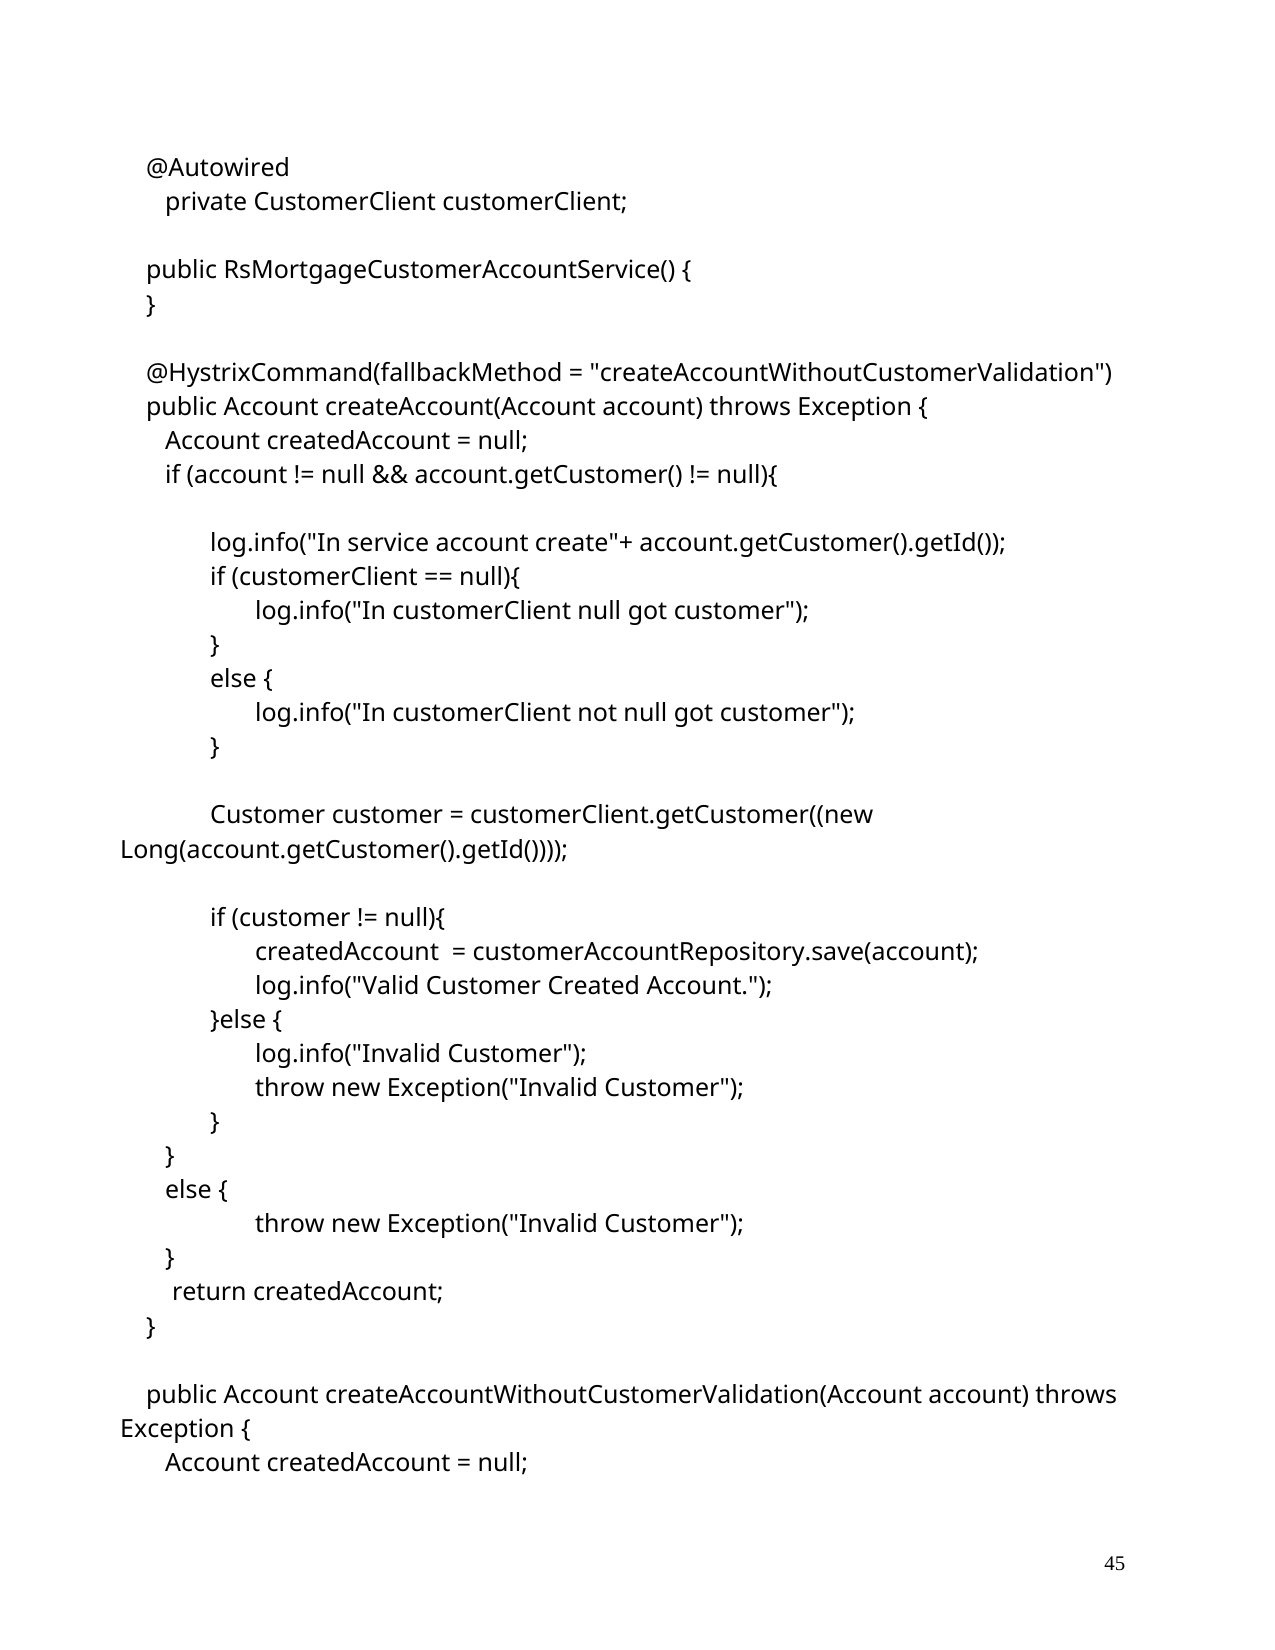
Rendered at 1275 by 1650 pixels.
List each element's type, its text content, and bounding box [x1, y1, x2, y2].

text throw new Exception("Invalid Customer"); [120, 1070, 1125, 1104]
text } [120, 1104, 1125, 1138]
text @Autowired [120, 150, 1125, 184]
text log.info("In service account create"+ account.getCustomer().getId()); [120, 525, 1125, 559]
text @HystrixCommand(fallbackMethod = "createAccountWithoutCustomerValidation") [120, 354, 1125, 388]
text Account createdAccount = null; [120, 1444, 1125, 1478]
text else { [120, 1172, 1125, 1206]
text } [120, 729, 1125, 763]
text throw new Exception("Invalid Customer"); [120, 1206, 1125, 1240]
text } [120, 286, 1125, 320]
text createdAccount = customerAccountRepository.save(account); [120, 933, 1125, 967]
text else { [120, 661, 1125, 695]
text log.info("Valid Customer Created Account."); [120, 967, 1125, 1002]
text log.info("In customerClient null got customer"); [120, 593, 1125, 627]
text private CustomerClient customerClient; [120, 184, 1125, 218]
text public RsMortgageCustomerAccountService() { [120, 252, 1125, 286]
text return createdAccount; [120, 1274, 1125, 1308]
text if (customer != null){ [120, 899, 1125, 933]
text log.info("In customerClient not null got customer"); [120, 695, 1125, 729]
text } [120, 1138, 1125, 1172]
text public Account createAccountWithoutCustomerValidation(Account account) throws Exception { [120, 1376, 1125, 1444]
text } [120, 627, 1125, 661]
text log.info("Invalid Customer"); [120, 1036, 1125, 1070]
text public Account createAccount(Account account) throws Exception { [120, 388, 1125, 422]
text } [120, 1308, 1125, 1342]
text if (account != null && account.getCustomer() != null){ [120, 457, 1125, 491]
text }else { [120, 1002, 1125, 1036]
text if (customerClient == null){ [120, 559, 1125, 593]
text Customer customer = customerClient.getCustomer((new Long(account.getCustomer().getId()))); [120, 797, 1125, 865]
text } [120, 1240, 1125, 1274]
text Account createdAccount = null; [120, 422, 1125, 457]
